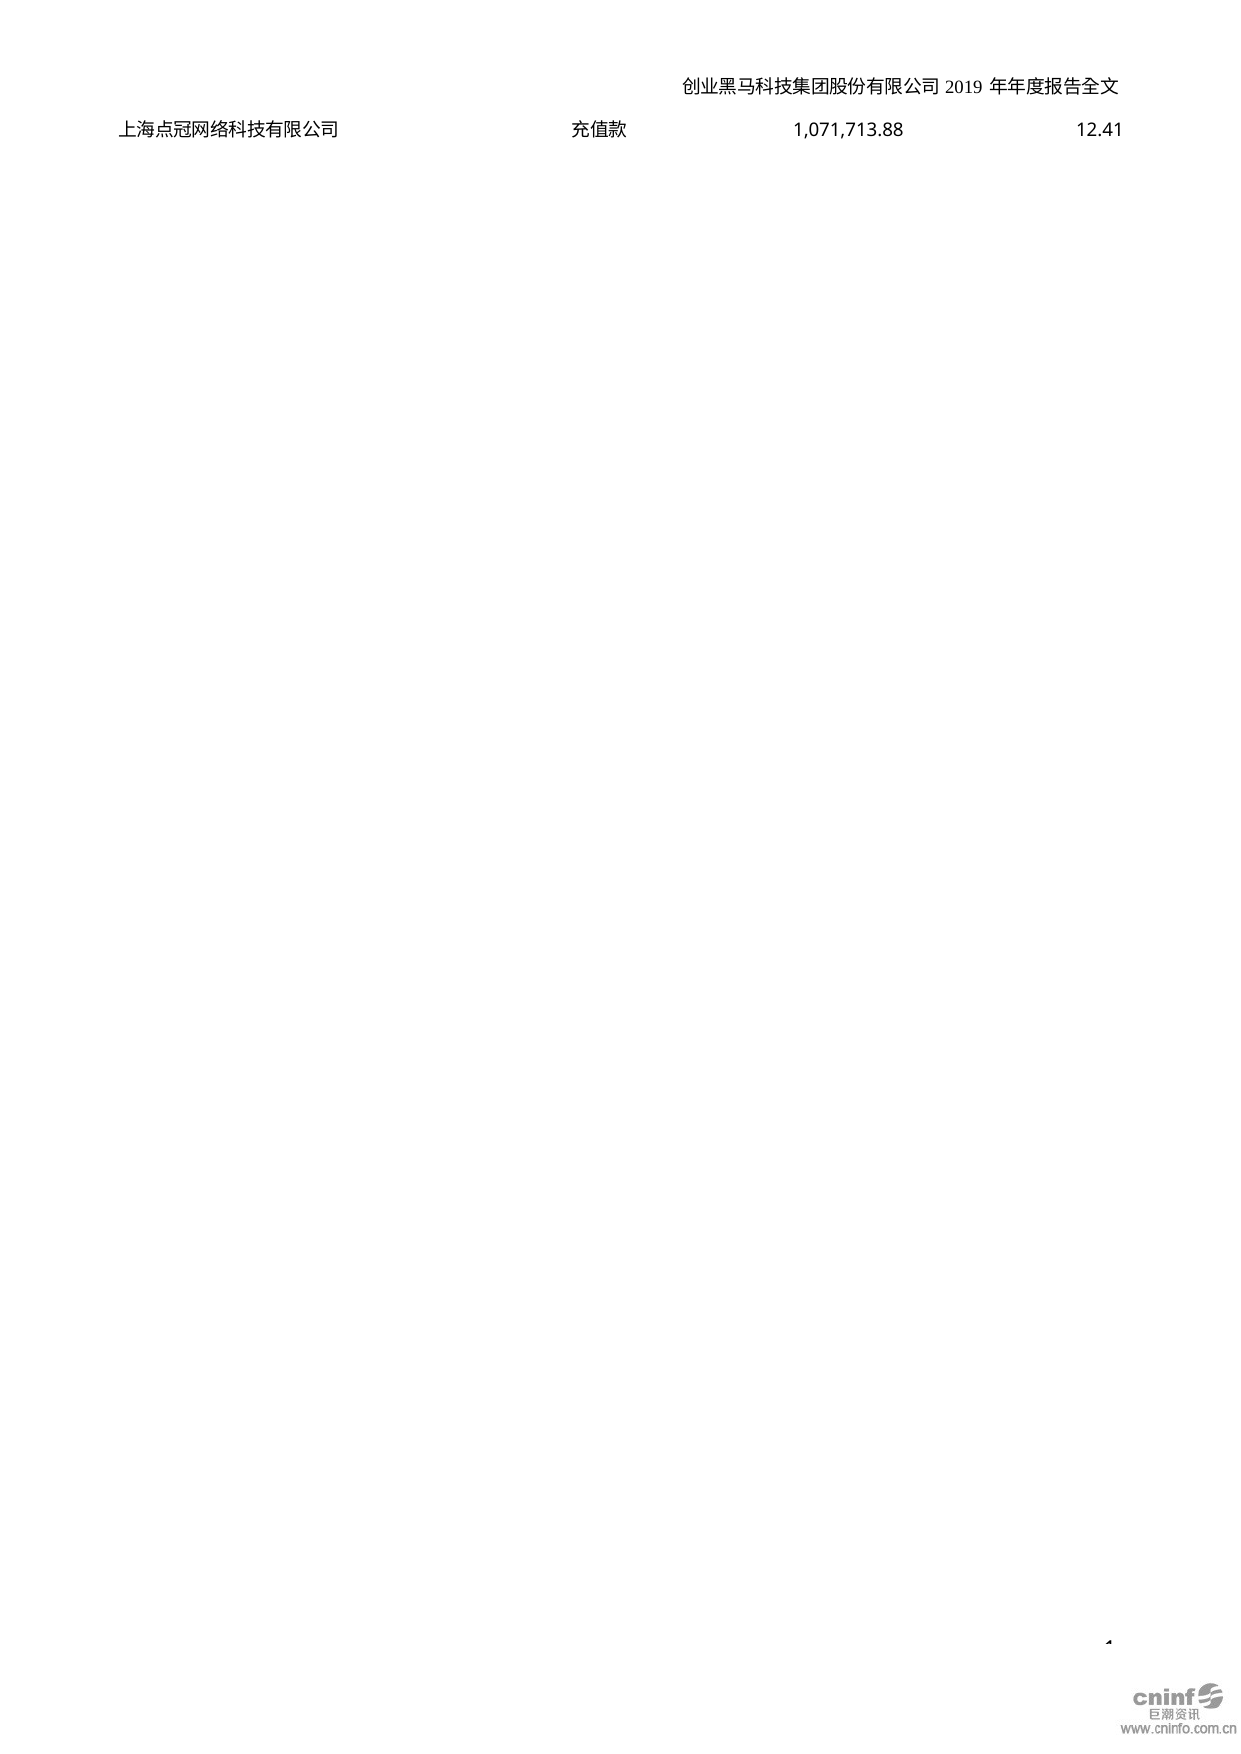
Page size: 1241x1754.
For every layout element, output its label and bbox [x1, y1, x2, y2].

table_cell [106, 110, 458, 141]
picture [1115, 1680, 1240, 1737]
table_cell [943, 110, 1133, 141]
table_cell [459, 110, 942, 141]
